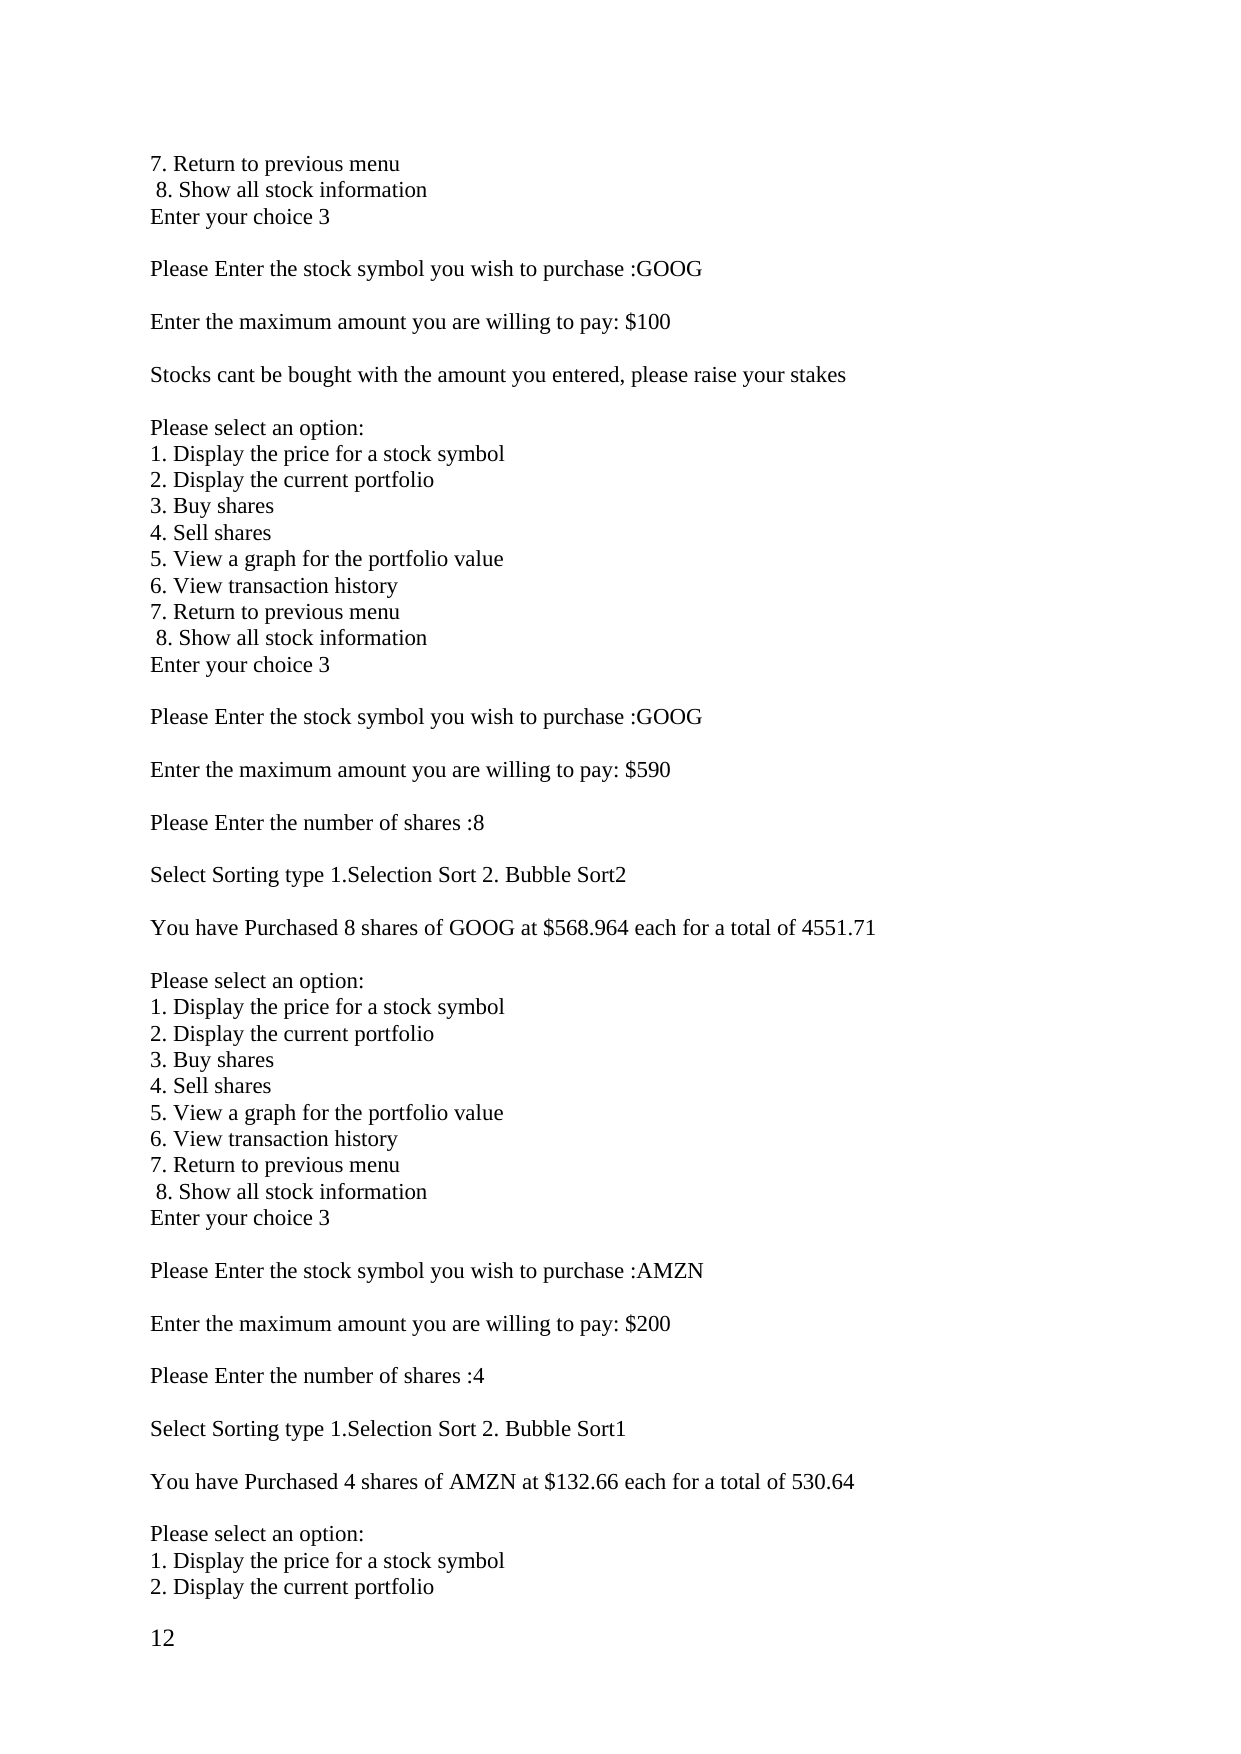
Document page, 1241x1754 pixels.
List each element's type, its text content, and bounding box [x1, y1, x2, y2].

text Enter your choice 3 [150, 1204, 1090, 1231]
text 6. View transaction history [150, 1125, 1090, 1151]
text 7. Return to previous menu [150, 1151, 1090, 1178]
text 8. Show all stock information [150, 1178, 1090, 1204]
text Enter your choice 3 [150, 651, 1090, 677]
text Enter the maximum amount you are willing to pay: $200 [150, 1309, 1090, 1336]
text Select Sorting type 1.Selection Sort 2. Bubble Sort2 [150, 862, 1090, 888]
text Please Enter the stock symbol you wish to purchase :AMZN [150, 1257, 1090, 1283]
text 8. Show all stock information [150, 624, 1090, 651]
text 1. Display the price for a stock symbol [150, 993, 1090, 1020]
text Please Enter the stock symbol you wish to purchase :GOOG [150, 703, 1090, 730]
text 4. Sell shares [150, 1072, 1090, 1099]
text Please select an option: [150, 967, 1090, 993]
text Select Sorting type 1.Selection Sort 2. Bubble Sort1 [150, 1415, 1090, 1441]
text Please Enter the stock symbol you wish to purchase :GOOG [150, 255, 1090, 282]
text 1. Display the price for a stock symbol [150, 1547, 1090, 1573]
text 7. Return to previous menu [150, 150, 1090, 176]
text Stocks cant be bought with the amount you entered, please raise your stakes [150, 361, 1090, 387]
text 5. View a graph for the portfolio value [150, 545, 1090, 572]
text Enter your choice 3 [150, 203, 1090, 229]
text Please select an option: [150, 1520, 1090, 1547]
text 2. Display the current portfolio [150, 1020, 1090, 1046]
text 4. Sell shares [150, 519, 1090, 545]
text Please Enter the number of shares :8 [150, 809, 1090, 835]
text 7. Return to previous menu [150, 598, 1090, 624]
text 8. Show all stock information [150, 176, 1090, 203]
text 3. Buy shares [150, 1046, 1090, 1072]
text 2. Display the current portfolio [150, 1573, 1090, 1599]
text 5. View a graph for the portfolio value [150, 1099, 1090, 1125]
text 6. View transaction history [150, 572, 1090, 598]
text 1. Display the price for a stock symbol [150, 440, 1090, 466]
text You have Purchased 8 shares of GOOG at $568.964 each for a total of 4551.71 [150, 914, 1090, 941]
text Please select an option: [150, 413, 1090, 440]
text You have Purchased 4 shares of AMZN at $132.66 each for a total of 530.64 [150, 1468, 1090, 1494]
text Enter the maximum amount you are willing to pay: $100 [150, 308, 1090, 334]
text 3. Buy shares [150, 493, 1090, 519]
text Enter the maximum amount you are willing to pay: $590 [150, 756, 1090, 782]
text Please Enter the number of shares :4 [150, 1362, 1090, 1389]
text 2. Display the current portfolio [150, 466, 1090, 493]
